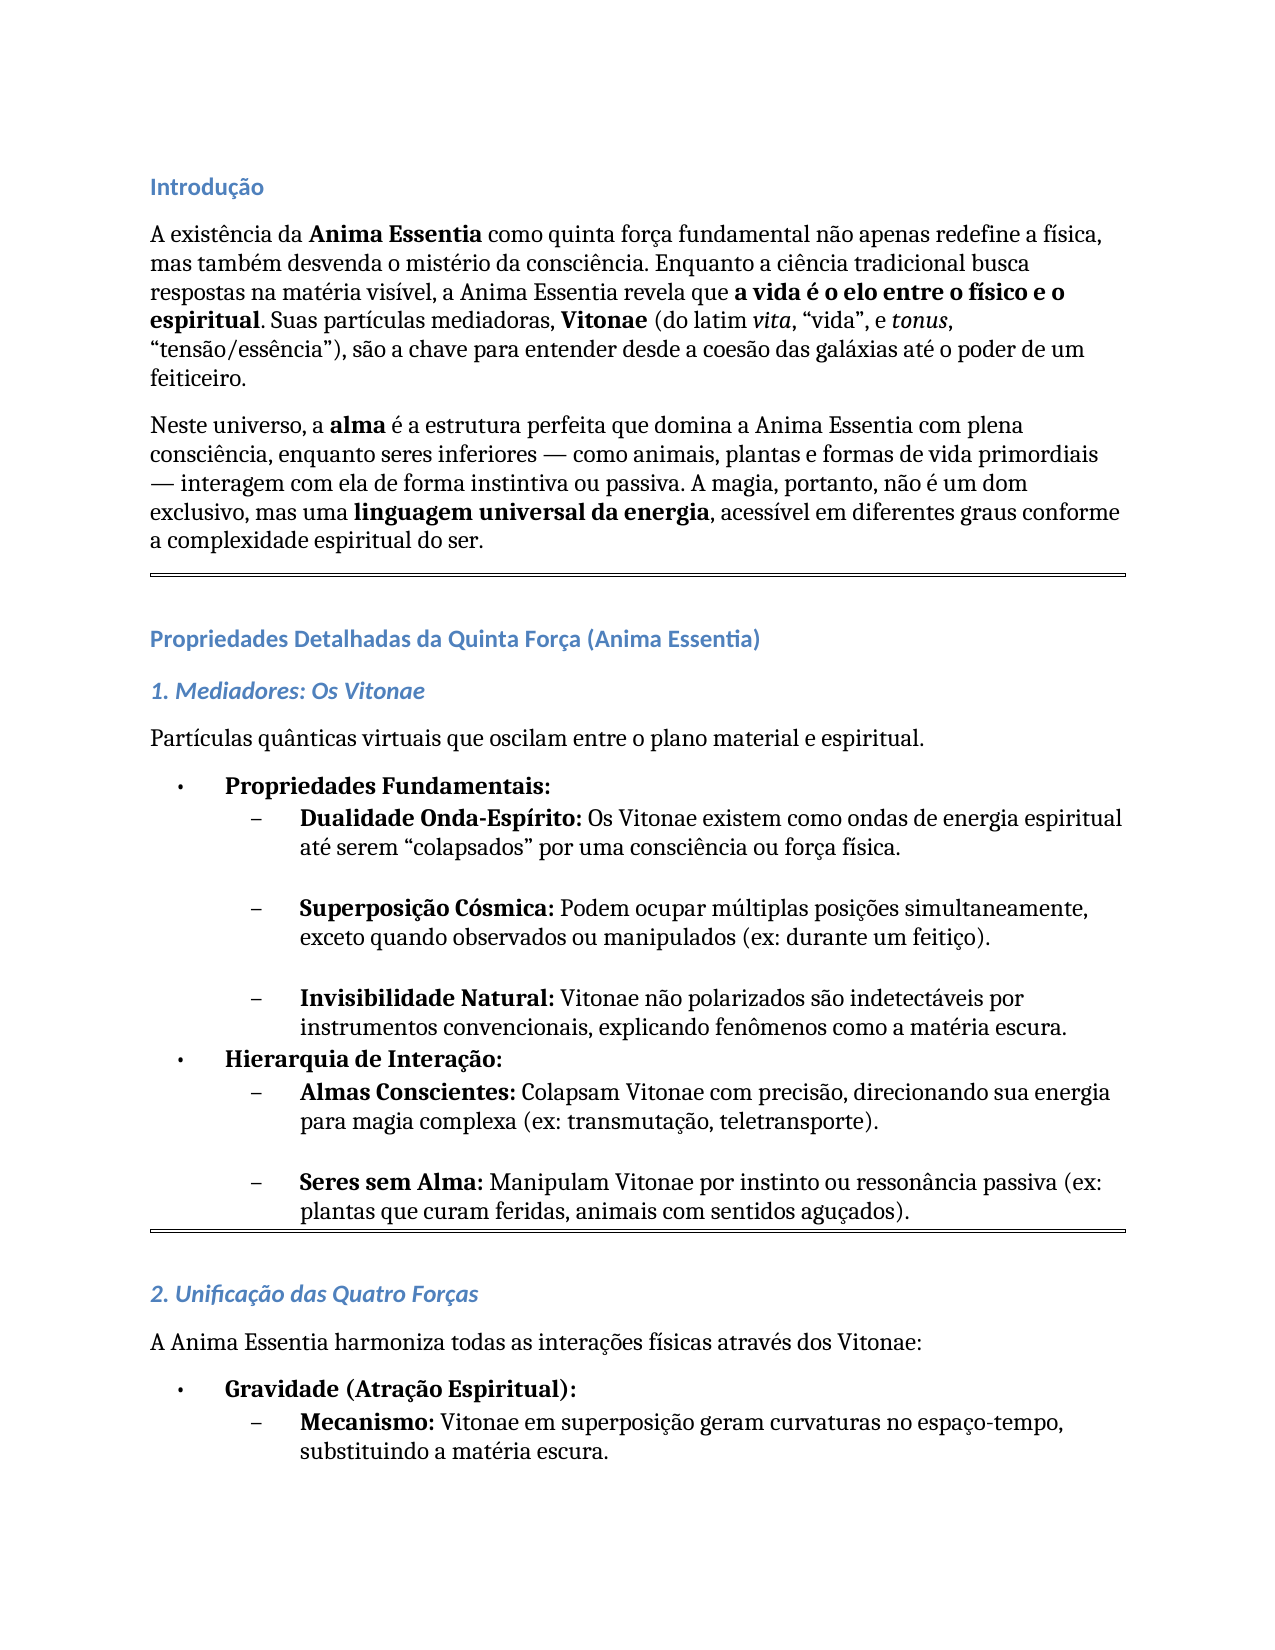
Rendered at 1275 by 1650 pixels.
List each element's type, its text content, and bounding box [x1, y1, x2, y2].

text Neste universo, a alma é a estrutura perfeita que domina a Anima Essentia com plena consciência, enquanto seres inferiores — como animais, plantas e formas de vida primordiais — interagem com ela de forma instintiva ou passiva. A magia, portanto, não é um dom exclusivo, mas uma linguagem universal da energia, acessível em diferentes graus conforme a complexidade espiritual do ser. [150, 411, 1125, 555]
subtitle Introdução [150, 171, 1125, 201]
list Seres sem Alma: Manipulam Vitonae por instinto ou ressonância passiva (ex: plantas que curam feridas, animais com sentidos aguçados). [250, 1168, 1125, 1225]
list Invisibilidade Natural: Vitonae não polarizados são indetectáveis por instrumentos convencionais, explicando fenômenos como a matéria escura. [250, 984, 1125, 1042]
list Propriedades Fundamentais: [175, 772, 1125, 800]
list Dualidade Onda-Espírito: Os Vitonae existem como ondas de energia espiritual até serem “colapsados” por uma consciência ou força física. [250, 804, 1125, 890]
list Almas Conscientes: Colapsam Vitonae com precisão, direcionando sua energia para magia complexa (ex: transmutação, teletransporte). [250, 1078, 1125, 1164]
subtitle 2. Unificação das Quatro Forças [150, 1279, 1125, 1309]
list Gravidade (Atração Espiritual): [175, 1375, 1125, 1404]
list Hierarquia de Interação: [175, 1045, 1125, 1074]
subtitle Propriedades Detalhadas da Quinta Força (Anima Essentia) [150, 623, 1125, 654]
list Superposição Cósmica: Podem ocupar múltiplas posições simultaneamente, exceto quando observados ou manipulados (ex: durante um feitiço). [250, 894, 1125, 980]
text A Anima Essentia harmoniza todas as interações físicas através dos Vitonae: [150, 1328, 1125, 1357]
subtitle 1. Mediadores: Os Vitonae [150, 675, 1125, 705]
text A existência da Anima Essentia como quinta força fundamental não apenas redefine a física, mas também desvenda o mistério da consciência. Enquanto a ciência tradicional busca respostas na matéria visível, a Anima Essentia revela que a vida é o elo entre o físico e o espiritual. Suas partículas mediadoras, Vitonae (do latim vita, “vida”, e tonus, “tensão/essência”), são a chave para entender desde a coesão das galáxias até o poder de um feiticeiro. [150, 220, 1125, 393]
text Partículas quânticas virtuais que oscilam entre o plano material e espiritual. [150, 724, 1125, 753]
list Mecanismo: Vitonae em superposição geram curvaturas no espaço-tempo, substituindo a matéria escura. [250, 1408, 1125, 1494]
